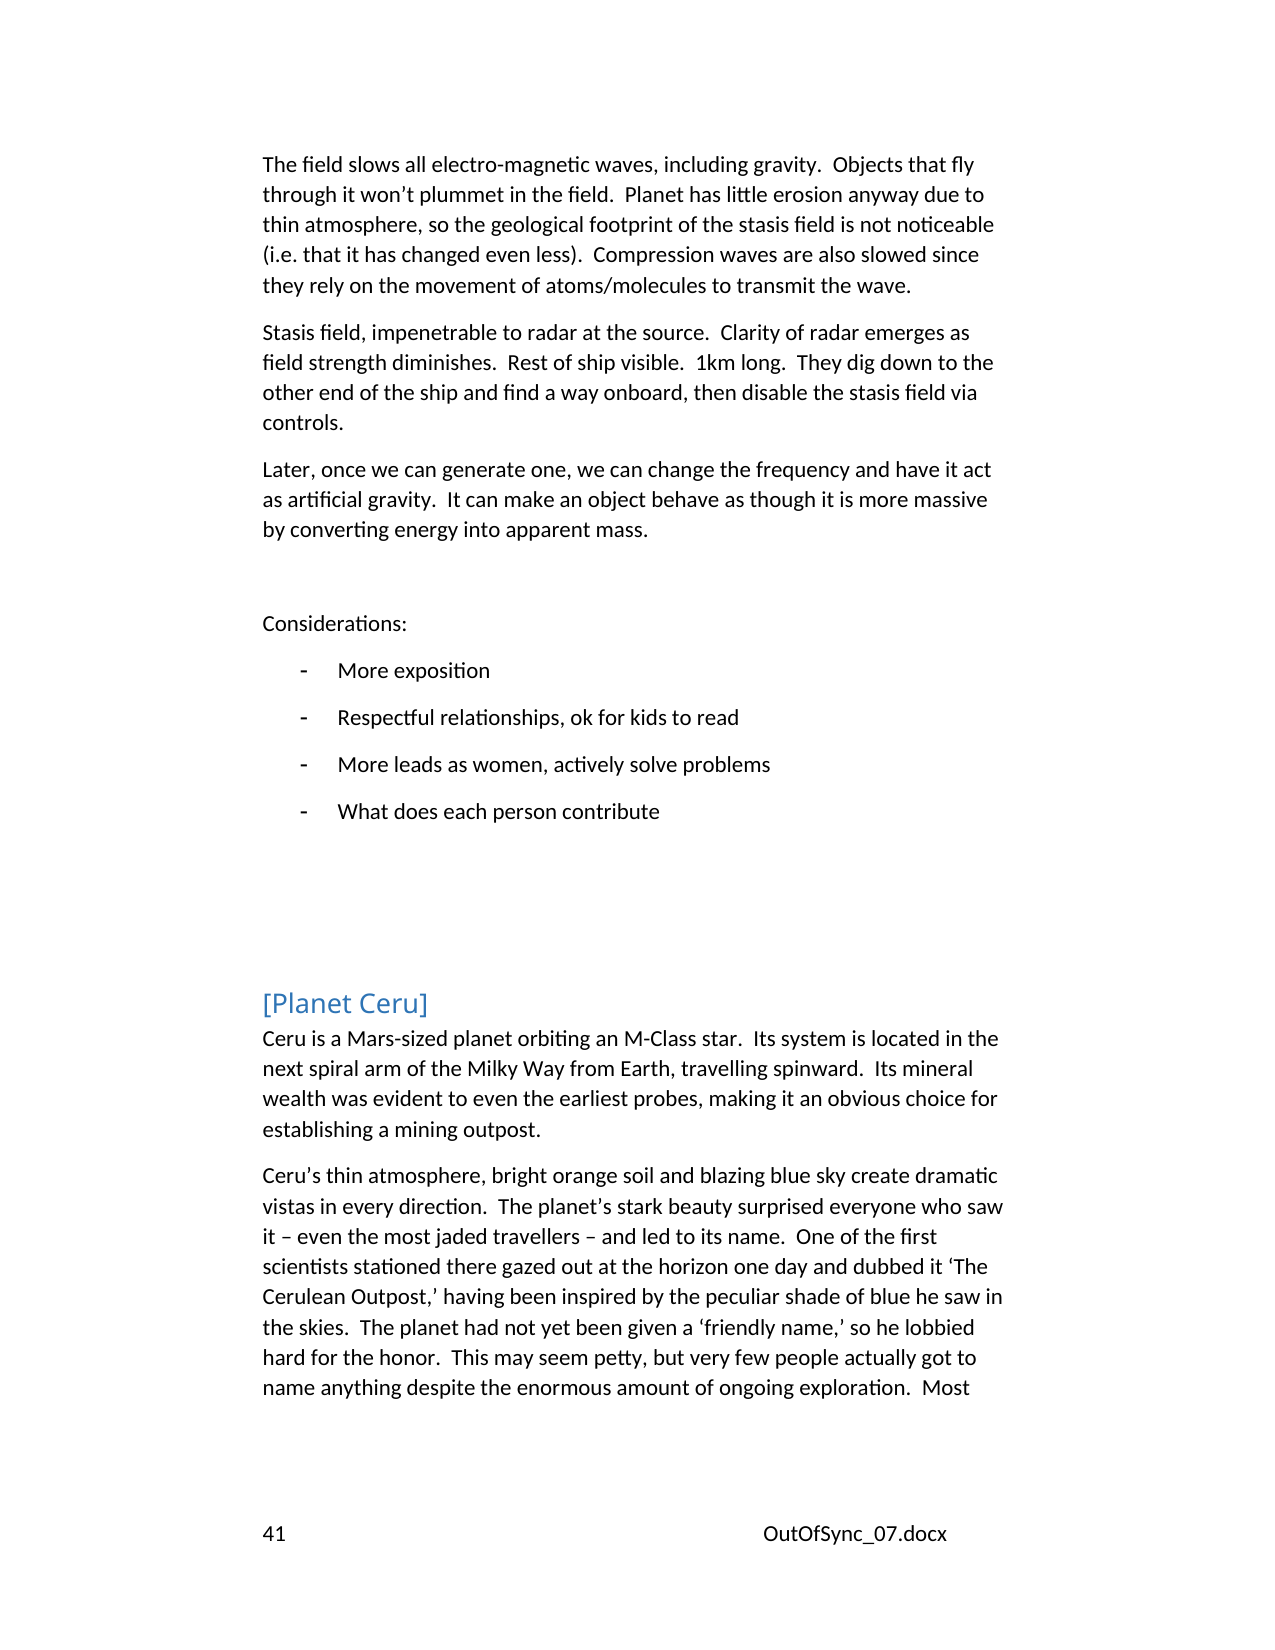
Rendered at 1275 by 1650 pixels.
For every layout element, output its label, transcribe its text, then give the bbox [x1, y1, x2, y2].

list What does each person contribute [300, 797, 1012, 825]
list More leads as women, actively solve problems [300, 750, 1012, 778]
text The field slows all electro-magnetic waves, including gravity. Objects that fly through it won’t plummet in the field. Planet has little erosion anyway due to thin atmosphere, so the geological footprint of the stasis field is not noticeable (i.e. that it has changed even less). Compression waves are also slowed since they rely on the movement of atoms/molecules to transmit the wave. [262, 150, 1012, 299]
text Stasis field, impenetrable to radar at the source. Clarity of radar emerges as field strength diminishes. Rest of ship visible. 1km long. They dig down to the other end of the ship and find a way onboard, then disable the stasis field via controls. [262, 318, 1012, 436]
list Respectful relationships, ok for kids to read [300, 703, 1012, 731]
text Later, once we can generate one, we can change the frequency and have it act as artificial gravity. It can make an object behave as though it is more massive by converting energy into apparent mass. [262, 455, 1012, 544]
list More exposition [300, 656, 1012, 684]
text Considerations: [262, 609, 1012, 637]
text Ceru is a Mars-sized planet orbiting an M-Class star. Its system is located in the next spiral arm of the Milky Way from Earth, travelling spinward. Its mineral wealth was evident to even the earliest probes, making it an obvious choice for establishing a mining outpost. [262, 1024, 1012, 1143]
subtitle [Planet Ceru] [262, 984, 1012, 1021]
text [262, 1162, 1012, 1401]
